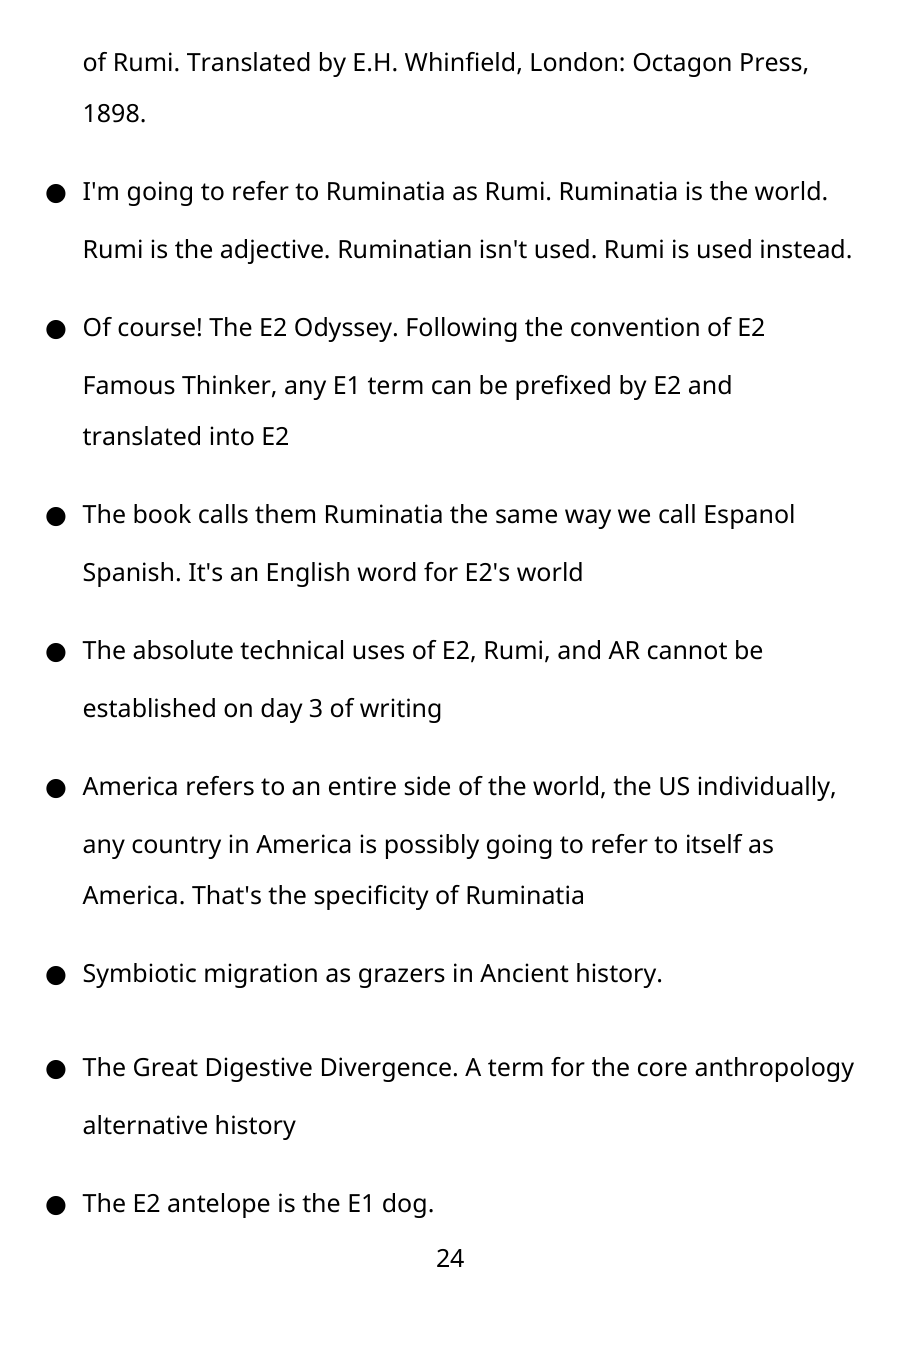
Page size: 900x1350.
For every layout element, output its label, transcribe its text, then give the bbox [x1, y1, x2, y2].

list Of course! The E2 Odyssey. Following the convention of E2 Famous Thinker, any E1 term can be prefixed by E2 and translated into E2 [45, 300, 855, 453]
list I'm going to refer to Ruminatia as Rumi. Ruminatia is the world. Rumi is the adjective. Ruminatian isn't used. Rumi is used instead. [45, 164, 855, 266]
list The absolute technical uses of E2, Rumi, and AR cannot be established on day 3 of writing [45, 623, 855, 725]
list The Great Digestive Divergence. A term for the core anthropology alternative history [45, 1039, 855, 1141]
list Symbiotic migration as grazers in Ancient history. [45, 946, 855, 997]
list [45, 45, 855, 130]
list The book calls them Ruminatia the same way we call Espanol Spanish. It's an English word for E2's world [45, 487, 855, 589]
list The E2 antelope is the E1 dog. [45, 1175, 855, 1226]
list America refers to an entire side of the world, the US individually, any country in America is possibly going to refer to itself as America. That's the specificity of Ruminatia [45, 758, 855, 912]
